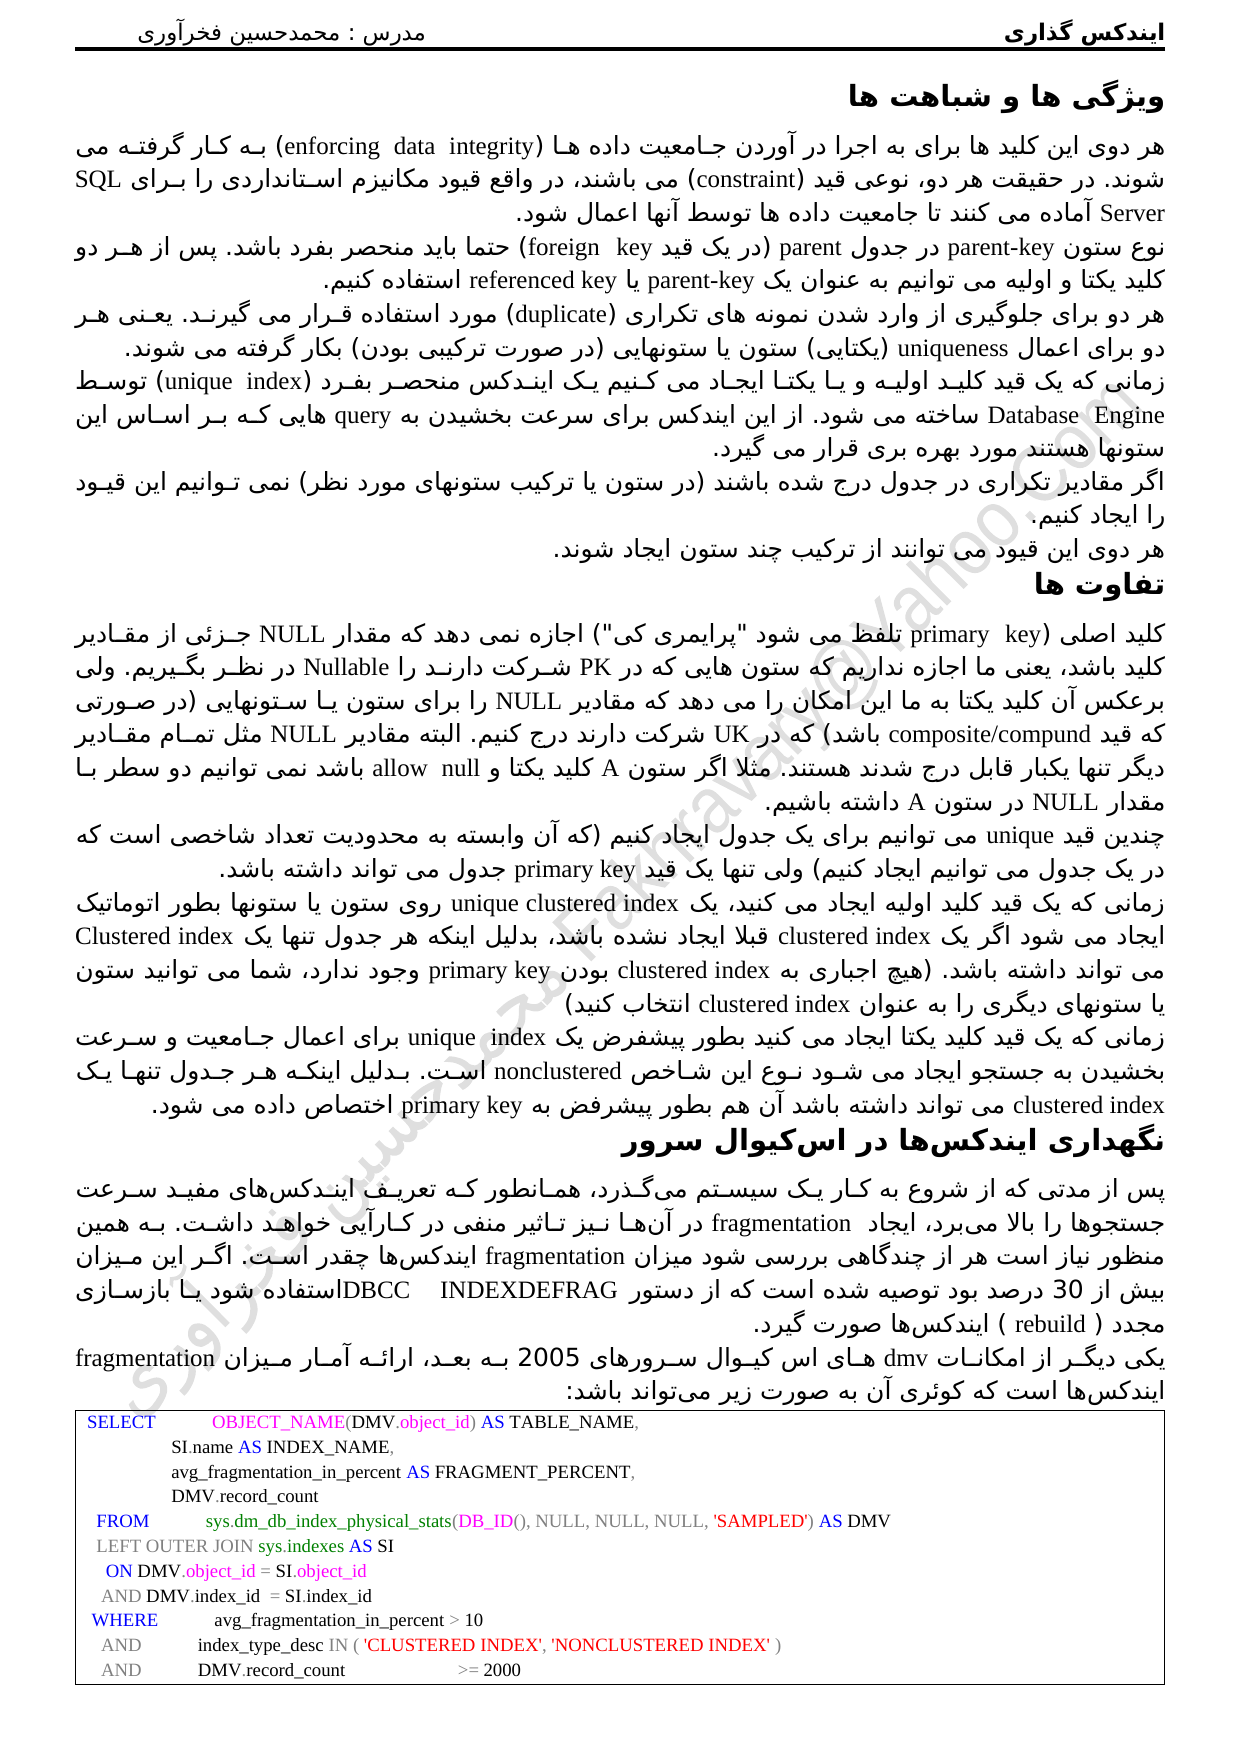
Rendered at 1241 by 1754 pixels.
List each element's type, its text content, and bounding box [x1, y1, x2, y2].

text نگهداری ایندکس‌ها در اس‌کیوال سرور [75, 1123, 1165, 1157]
text پس از مدتی که از شروع به کار یک سیستم می‌گذرد، همانطور که تعریف ایندکس‌های مفید سرعت جستجوها را بالا می‌برد، ایجاد fragmentation در آن‌ها نیز تاثیر منفی در کارآیی خواهد داشت. به همین منظور نیاز است هر از چندگاهی بررسی شود میزان fragmentation ایندکس‌ها چقدر است. اگر این میزان بیش از 30 درصد بود توصیه شده است که از دستور DBCC INDEXDEFRAGاستفاده شود یا بازسازی مجدد ( rebuild ) ایندکس‌ها صورت گیرد. [75, 1174, 1165, 1338]
text نوع ستون parent-key در جدول parent (در یک قید foreign key) حتما باید منحصر بفرد باشد. پس از هر دو کلید یکتا و اولیه می توانیم به عنوان یک parent-key یا referenced key استفاده کنیم. [75, 232, 1165, 294]
text کلید اصلی (primary key تلفظ می شود "پرایمری کی") اجازه نمی دهد که مقدار NULL جزئی از مقادیر کلید باشد، یعنی ما اجازه نداریم که ستون هایی که در PK شرکت دارند را Nullable در نظر بگیریم. ولی برعکس آن کلید یکتا به ما این امکان را می دهد که مقادیر NULL را برای ستون یا ستونهایی (در صورتی که قید composite/compund باشد) که در UK شرکت دارند درج کنیم. البته مقادیر NULL مثل تمام مقادیر دیگر تنها یکبار قابل درج شدند هستند. مثلا اگر ستون A کلید یکتا و allow null باشد نمی توانیم دو سطر با مقدار NULL در ستون A داشته باشیم. [75, 619, 1165, 816]
text زمانی که یک قید کلید یکتا ایجاد می کنید بطور پیشفرض یک unique index برای اعمال جامعیت و سرعت بخشیدن به جستجو ایجاد می شود نوع این شاخص nonclustered است. بدلیل اینکه هر جدول تنها یک clustered index می تواند داشته باشد آن هم بطور پیشرفض به primary key اختصاص داده می شود. [75, 1022, 1165, 1119]
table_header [76, 1411, 1164, 1684]
text چندین قید unique می توانیم برای یک جدول ایجاد کنیم (که آن وابسته به محدودیت تعداد شاخصی است که در یک جدول می توانیم ایجاد کنیم) ولی تنها یک قید primary key جدول می تواند داشته باشد. [75, 821, 1165, 883]
text هر دوی این کلید ها برای به اجرا در آوردن جامعیت داده ها (enforcing data integrity) به کار گرفته می شوند. در حقیقت هر دو، نوعی قید (constraint) می باشند، در واقع قیود مکانیزم استانداردی را برای SQL Server آماده می کنند تا جامعیت داده ها توسط آنها اعمال شود. [75, 131, 1165, 227]
text تفاوت ها [75, 568, 1165, 602]
text یکی دیگر از امکانات dmv های اس کیوال سرورهای 2005 به بعد، ارائه آمار میزان fragmentation ایندکس‌ها است که کوئری آن به صورت زیر می‌تواند باشد: [75, 1343, 1165, 1406]
text ویژگی ها و شباهت ها [75, 80, 1165, 114]
text هر دو برای جلوگیری از وارد شدن نمونه های تکراری (duplicate) مورد استفاده قرار می گیرند. یعنی هر دو برای اعمال uniqueness (یکتایی) ستون یا ستونهایی (در صورت ترکیبی بودن) بکار گرفته می شوند. [75, 299, 1165, 362]
text زمانی که یک قید کلید اولیه ایجاد می کنید، یک unique clustered index روی ستون یا ستونها بطور اتوماتیک ایجاد می شود اگر یک clustered index قبلا ایجاد نشده باشد، بدلیل اینکه هر جدول تنها یک Clustered index می تواند داشته باشد. (هیچ اجباری به clustered index بودن primary key وجود ندارد، شما می توانید ستون یا ستونهای دیگری را به عنوان clustered index انتخاب کنید) [75, 888, 1165, 1018]
text هر دوی این قیود می توانند از ترکیب چند ستون ایجاد شوند. [75, 534, 1165, 563]
text اگر مقادیر تکراری در جدول درج شده باشند (در ستون یا ترکیب ستونهای مورد نظر) نمی توانیم این قیود را ایجاد کنیم. [75, 467, 1165, 530]
text زمانی که یک قید کلید اولیه و یا یکتا ایجاد می کنیم یک ایندکس منحصر بفرد (unique index) توسط Database Engine ساخته می شود. از این ایندکس برای سرعت بخشیدن به query هایی که بر اساس این ستونها هستند مورد بهره بری قرار می گیرد. [75, 366, 1165, 463]
